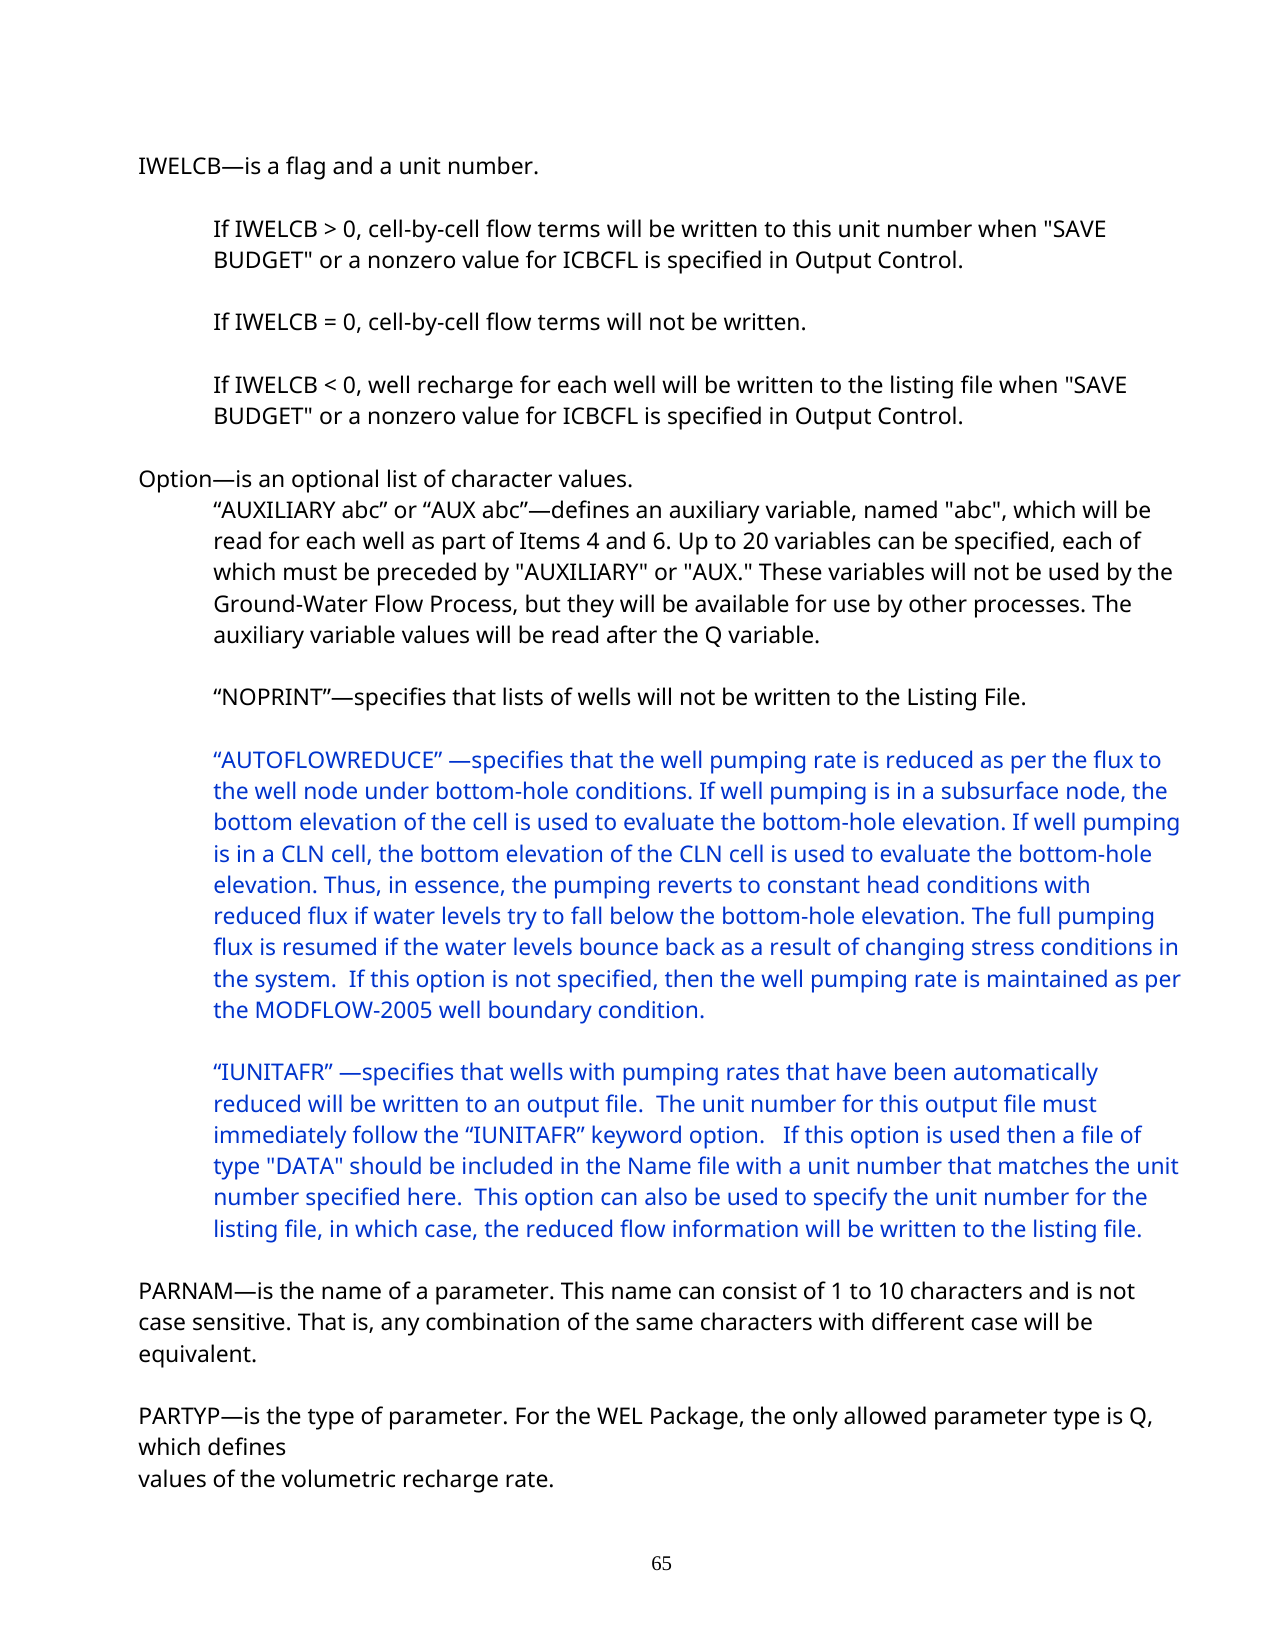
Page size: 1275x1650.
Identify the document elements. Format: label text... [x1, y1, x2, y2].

text If IWELCB < 0, well recharge for each well will be written to the listing file when "SAVE BUDGET" or a nonzero value for ICBCFL is specified in Output Control. [213, 369, 1185, 431]
text “IUNITAFR” —specifies that wells with pumping rates that have been automatically reduced will be written to an output file. The unit number for this output file must immediately follow the “IUNITAFR” keyword option. If this option is used then a file of type "DATA" should be included in the Name file with a unit number that matches the unit number specified here. This option can also be used to specify the unit number for the listing file, in which case, the reduced flow information will be written to the listing file. [213, 1056, 1185, 1244]
text IWELCB—is a flag and a unit number. [138, 150, 1185, 181]
text “AUXILIARY abc” or “AUX abc”—defines an auxiliary variable, named "abc", which will be read for each well as part of Items 4 and 6. Up to 20 variables can be specified, each of which must be preceded by "AUXILIARY" or "AUX." These variables will not be used by the Ground-Water Flow Process, but they will be available for use by other processes. The auxiliary variable values will be read after the Q variable. [213, 494, 1185, 650]
text If IWELCB > 0, cell-by-cell flow terms will be written to this unit number when "SAVE BUDGET" or a nonzero value for ICBCFL is specified in Output Control. [213, 212, 1185, 275]
text Option—is an optional list of character values. [138, 462, 1185, 494]
text values of the volumetric recharge rate. [138, 1462, 1185, 1494]
text “NOPRINT”—specifies that lists of wells will not be written to the Listing File. [138, 681, 1185, 712]
text PARNAM—is the name of a parameter. This name can consist of 1 to 10 characters and is not case sensitive. That is, any combination of the same characters with different case will be equivalent. [138, 1275, 1185, 1369]
text “AUTOFLOWREDUCE” —specifies that the well pumping rate is reduced as per the flux to the well node under bottom-hole conditions. If well pumping is in a subsurface node, the bottom elevation of the cell is used to evaluate the bottom-hole elevation. If well pumping is in a CLN cell, the bottom elevation of the CLN cell is used to evaluate the bottom-hole elevation. Thus, in essence, the pumping reverts to constant head conditions with reduced flux if water levels try to fall below the bottom-hole elevation. The full pumping flux is resumed if the water levels bounce back as a result of changing stress conditions in the system. If this option is not specified, then the well pumping rate is maintained as per the MODFLOW-2005 well boundary condition. [213, 744, 1185, 1025]
text PARTYP—is the type of parameter. For the WEL Package, the only allowed parameter type is Q, which defines [138, 1400, 1185, 1462]
text If IWELCB = 0, cell-by-cell flow terms will not be written. [138, 306, 1185, 337]
